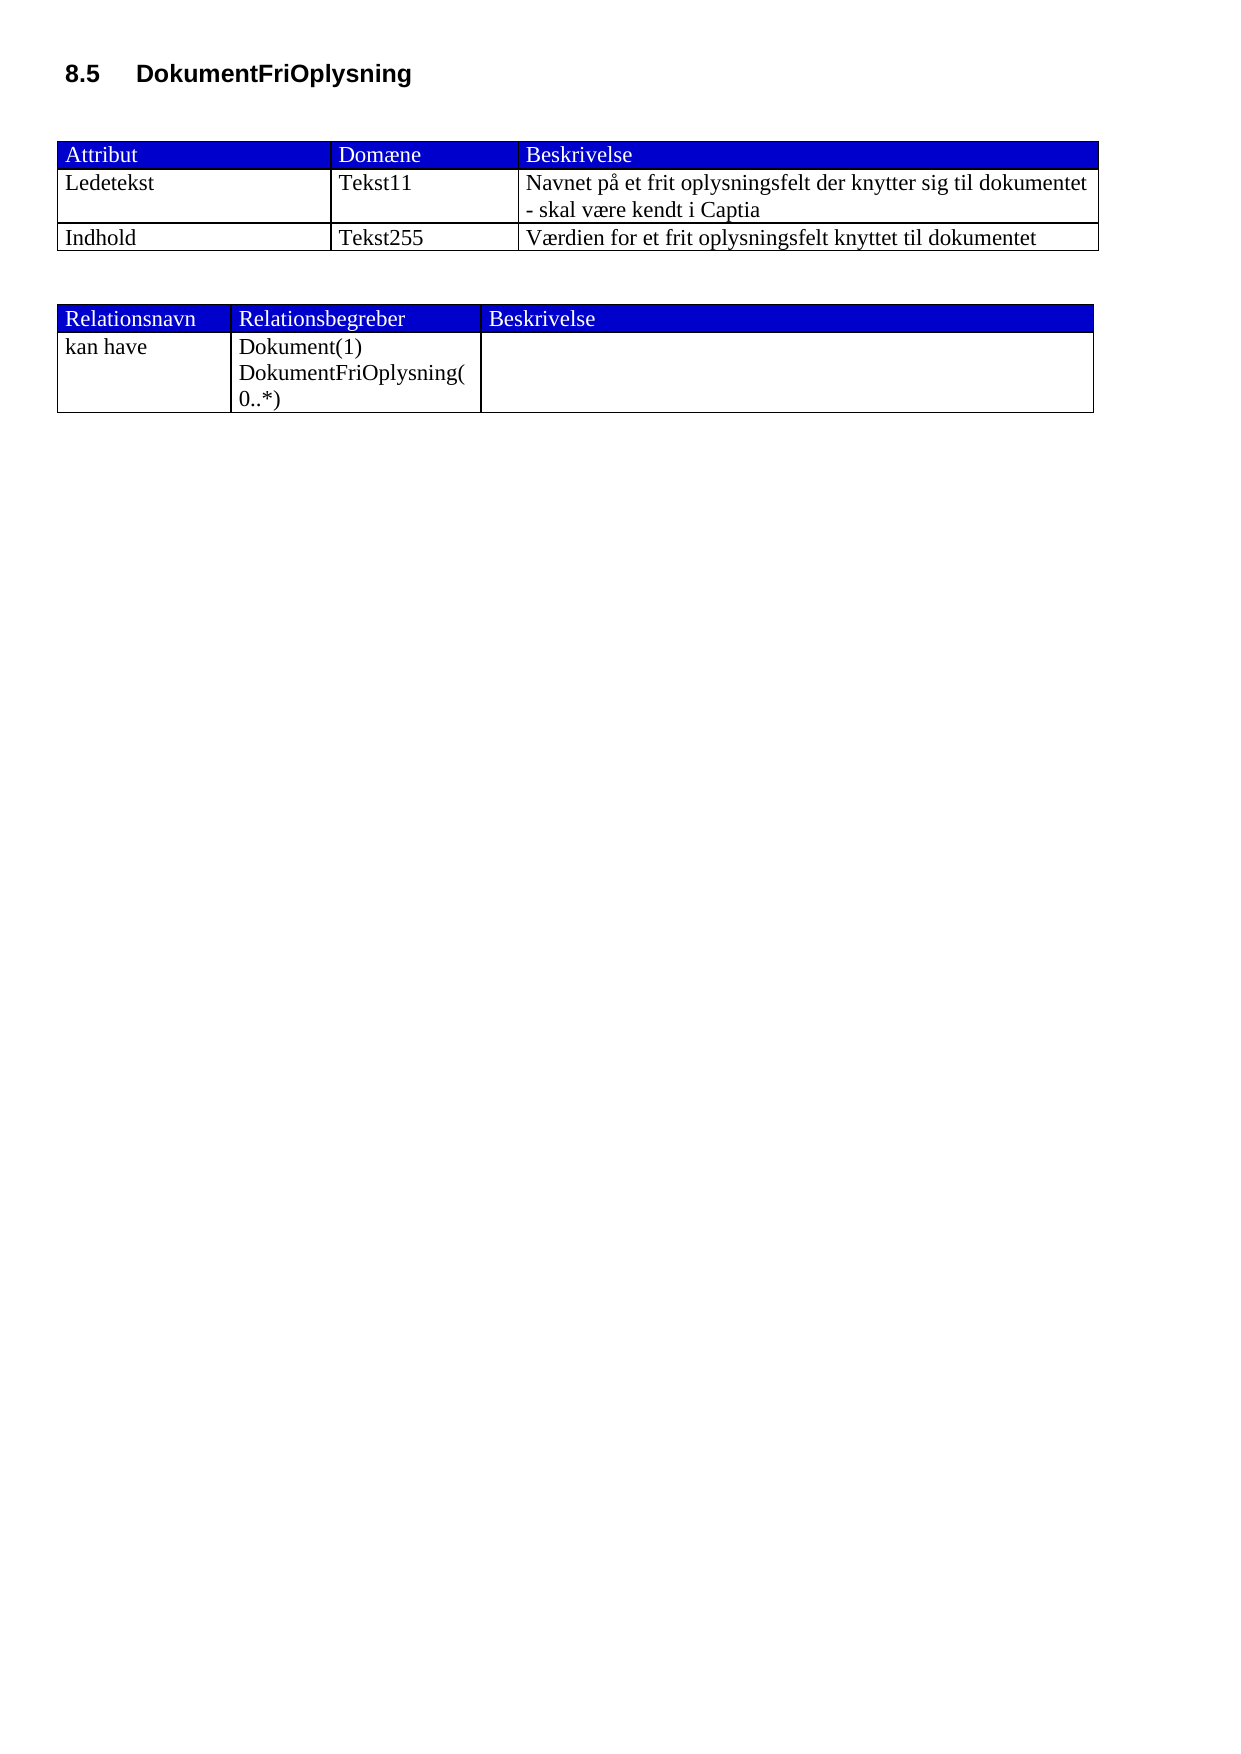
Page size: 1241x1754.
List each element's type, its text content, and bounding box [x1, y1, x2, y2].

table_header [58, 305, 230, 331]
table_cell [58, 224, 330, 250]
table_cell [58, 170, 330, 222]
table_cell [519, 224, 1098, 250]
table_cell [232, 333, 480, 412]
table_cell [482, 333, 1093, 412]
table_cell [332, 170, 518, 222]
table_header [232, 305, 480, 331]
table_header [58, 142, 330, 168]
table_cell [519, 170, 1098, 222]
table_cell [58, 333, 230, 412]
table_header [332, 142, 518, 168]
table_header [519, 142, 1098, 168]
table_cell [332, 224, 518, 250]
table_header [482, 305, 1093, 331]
subtitle DokumentFriOplysning [65, 59, 1181, 88]
